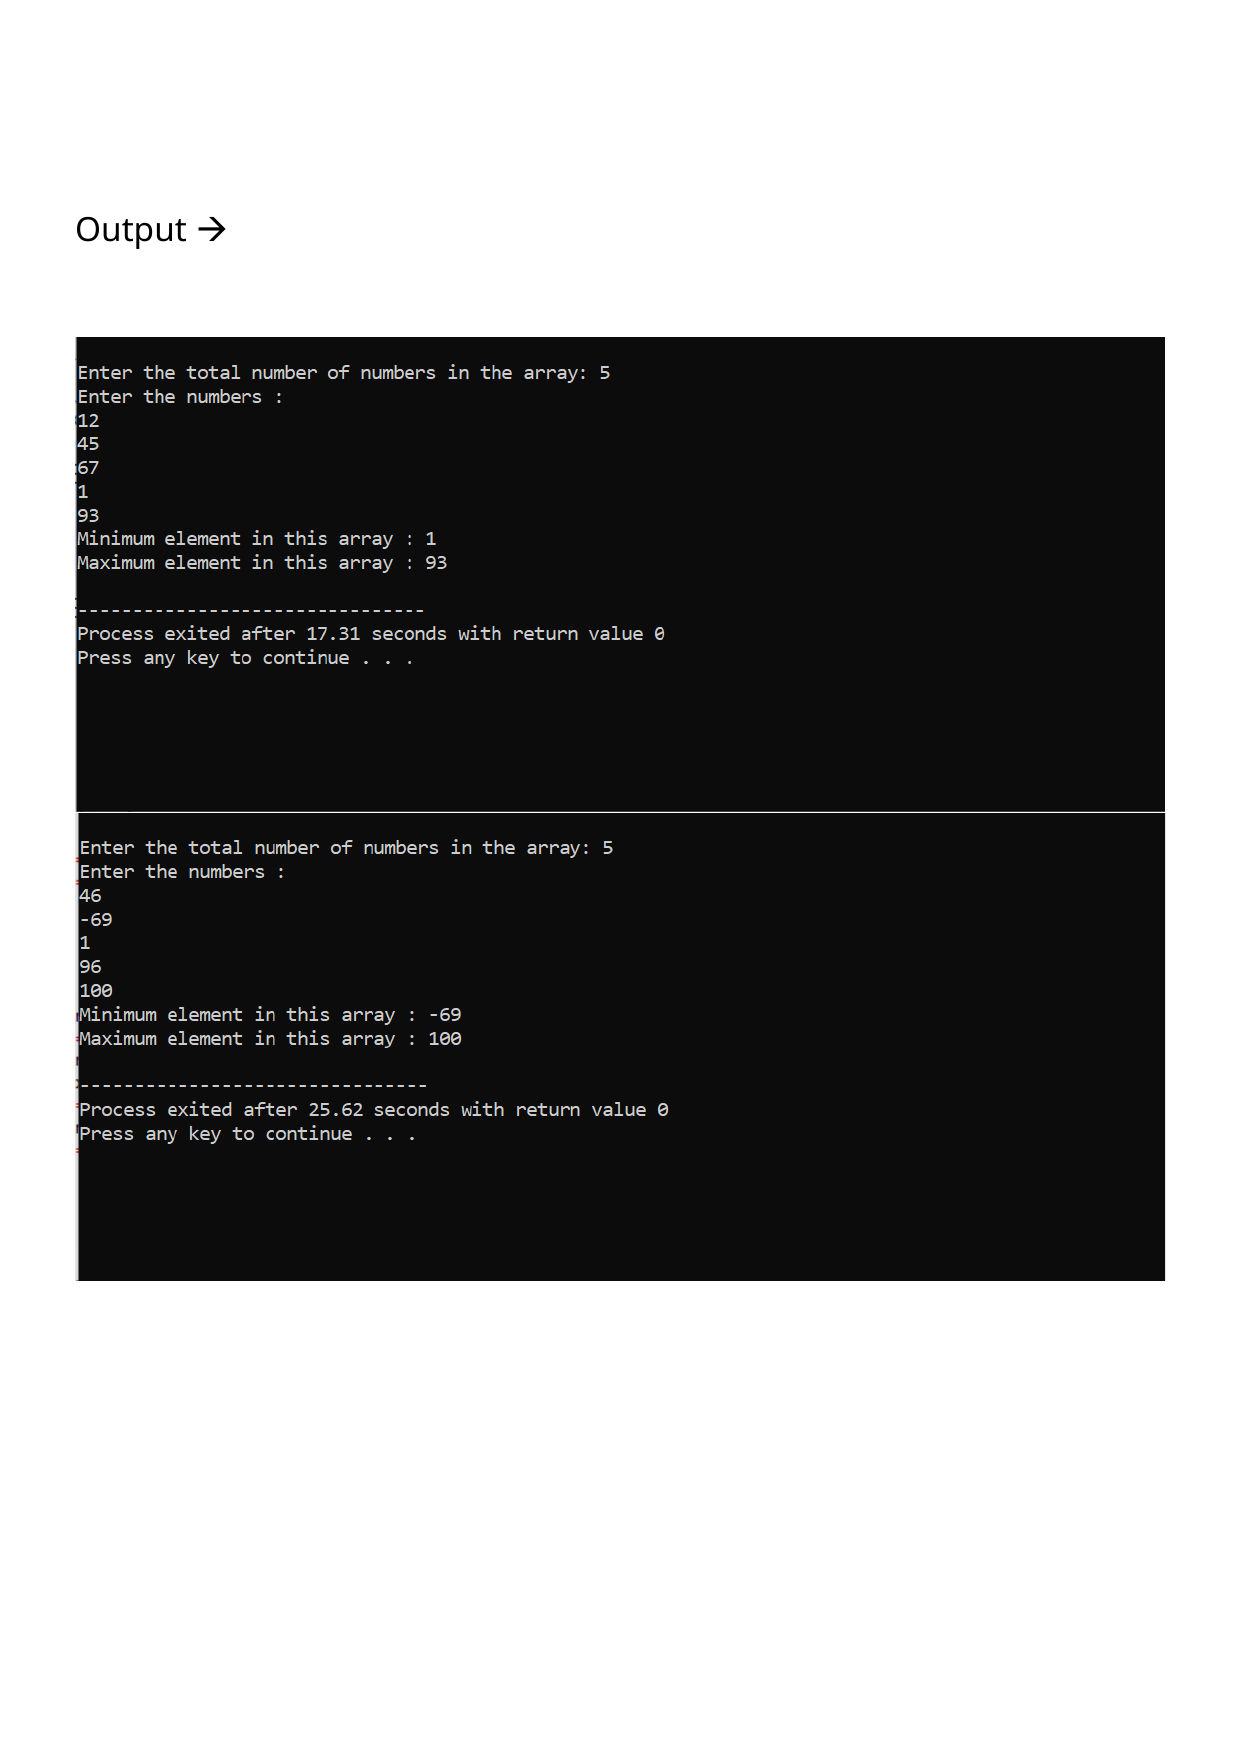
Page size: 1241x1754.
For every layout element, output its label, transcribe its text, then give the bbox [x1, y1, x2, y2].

text Output [75, 206, 1165, 252]
picture [75, 813, 1166, 1281]
picture [75, 337, 1166, 812]
